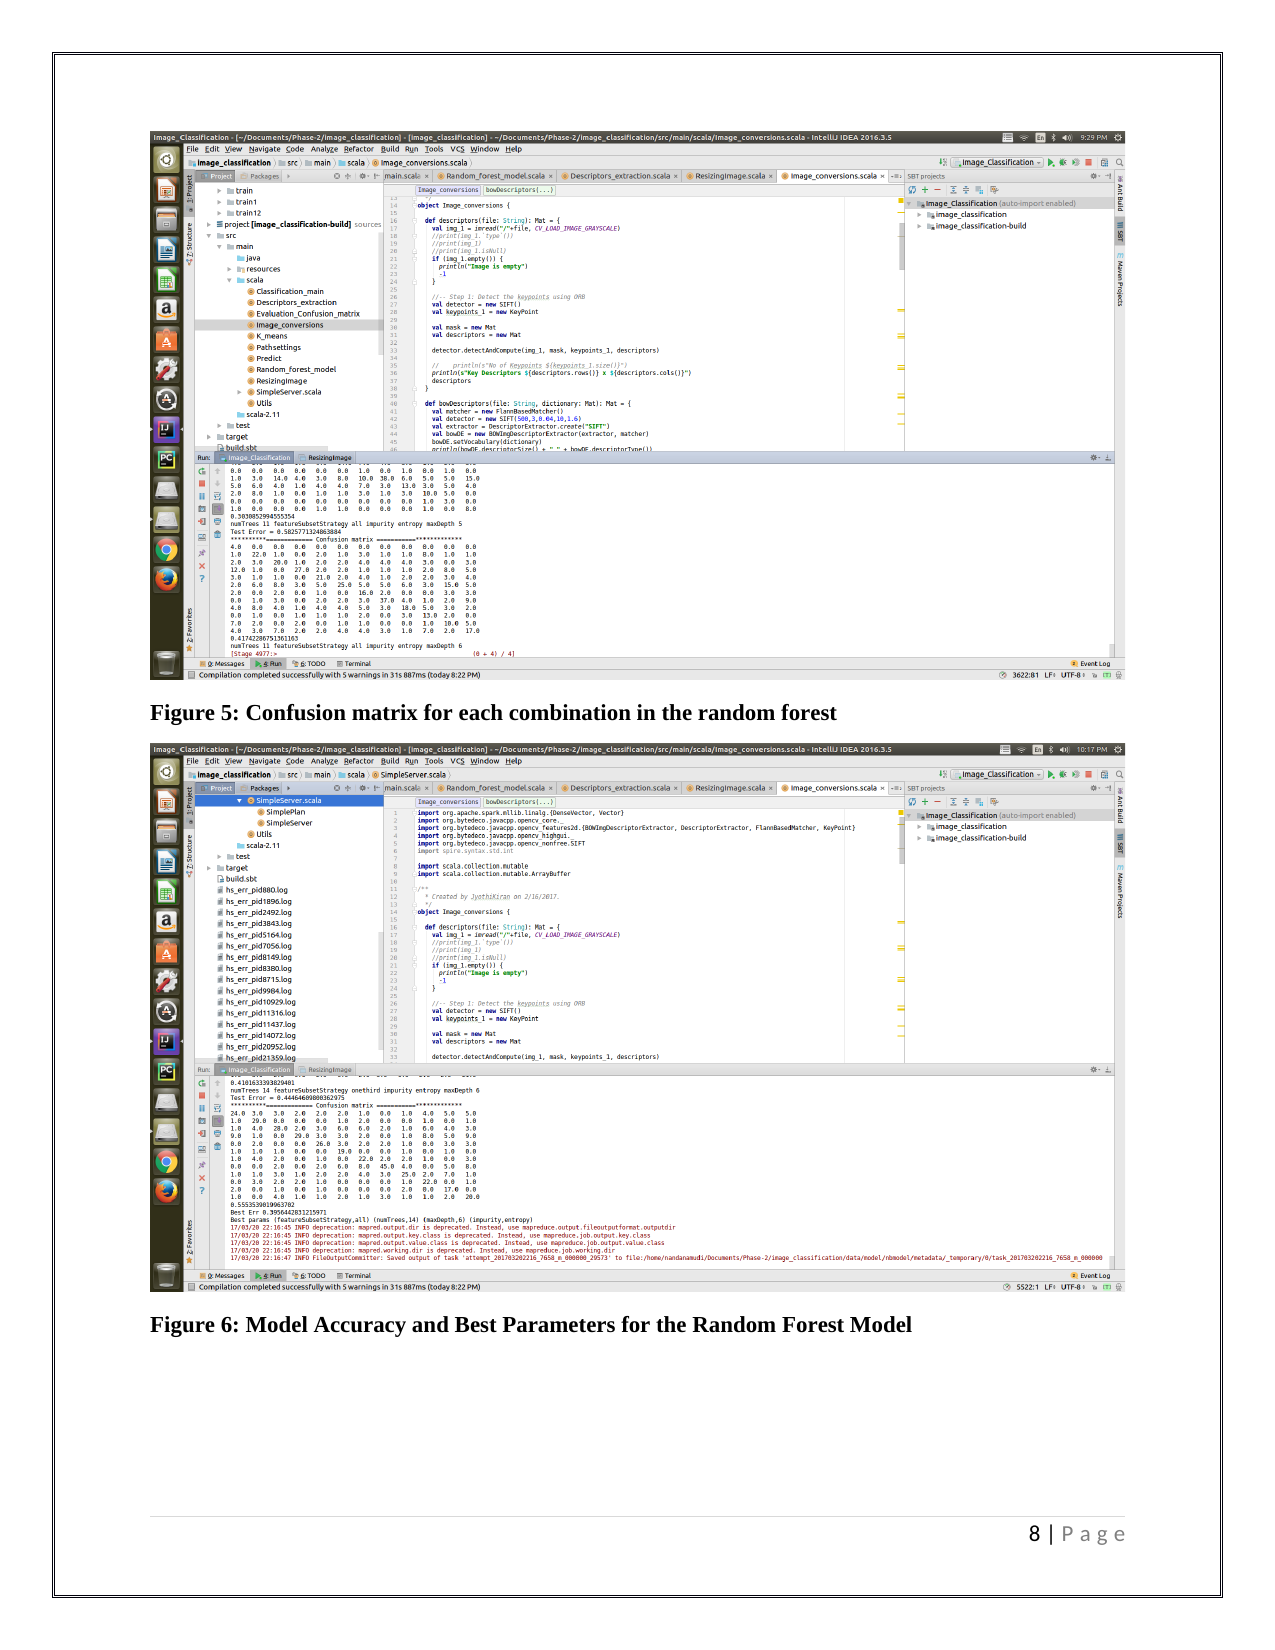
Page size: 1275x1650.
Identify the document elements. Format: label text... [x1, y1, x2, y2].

picture [150, 131, 1125, 680]
picture [150, 743, 1125, 1292]
text Figure 6: Model Accuracy and Best Parameters for the Random Forest Model [150, 1311, 1125, 1337]
text Figure 5: Confusion matrix for each combination in the random forest [150, 698, 1125, 725]
